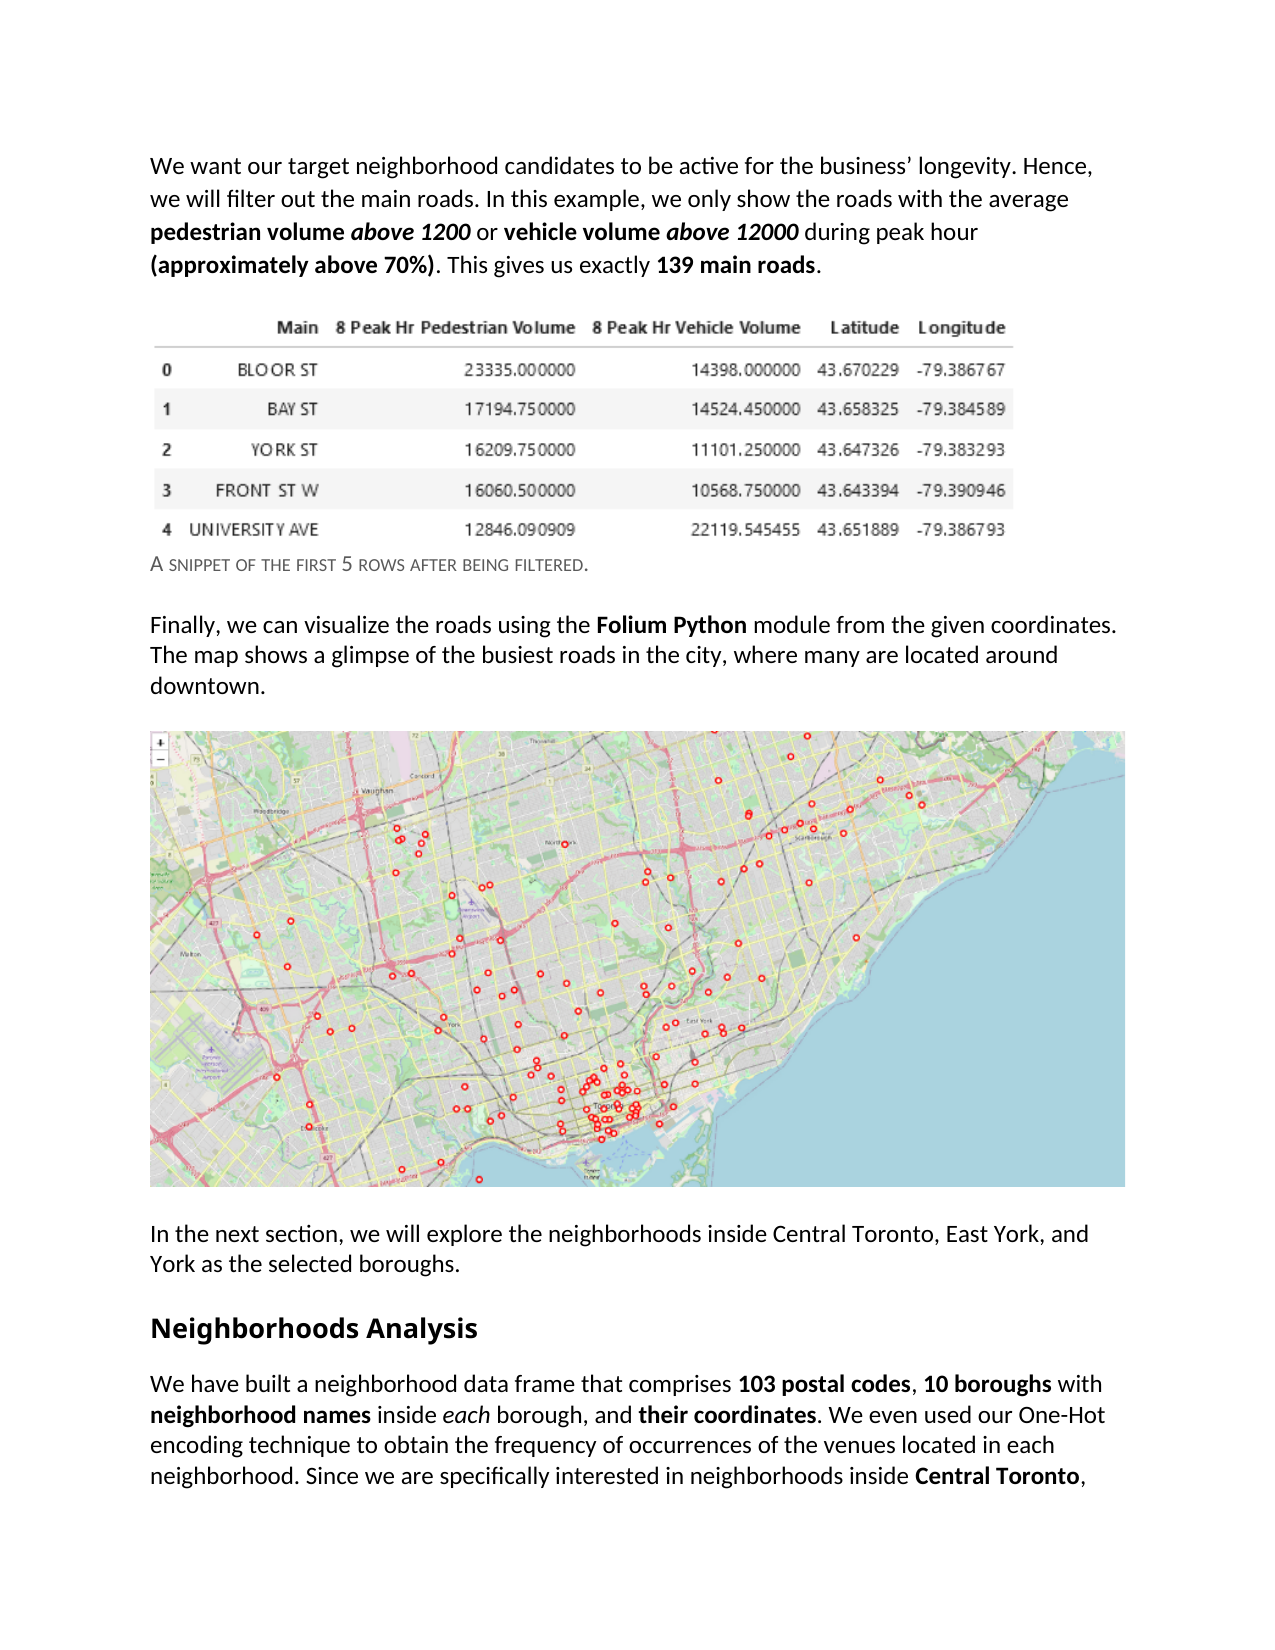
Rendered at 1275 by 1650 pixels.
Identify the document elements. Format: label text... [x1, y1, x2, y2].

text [150, 1369, 1125, 1491]
picture [150, 731, 1125, 1187]
text We want our target neighborhood candidates to be active for the business’ longevity. Hence, we will filter out the main roads. In this example, we only show the roads with the average pedestrian volume above 1200 or vehicle volume above 12000 during peak hour (approximately above 70%). This gives us exactly 139 main roads. [150, 150, 1125, 279]
picture [150, 312, 1014, 547]
subtitle Neighborhoods Analysis [150, 1309, 1125, 1346]
text In the next section, we will explore the neighborhoods inside Central Toronto, East York, and York as the selected boroughs. [150, 1218, 1125, 1279]
text Finally, we can visualize the roads using the Folium Python module from the given coordinates. The map shows a glimpse of the busiest roads in the city, where many are located around downtown. [150, 609, 1125, 701]
text A snippet of the first 5 rows after being filtered. [150, 549, 1125, 577]
